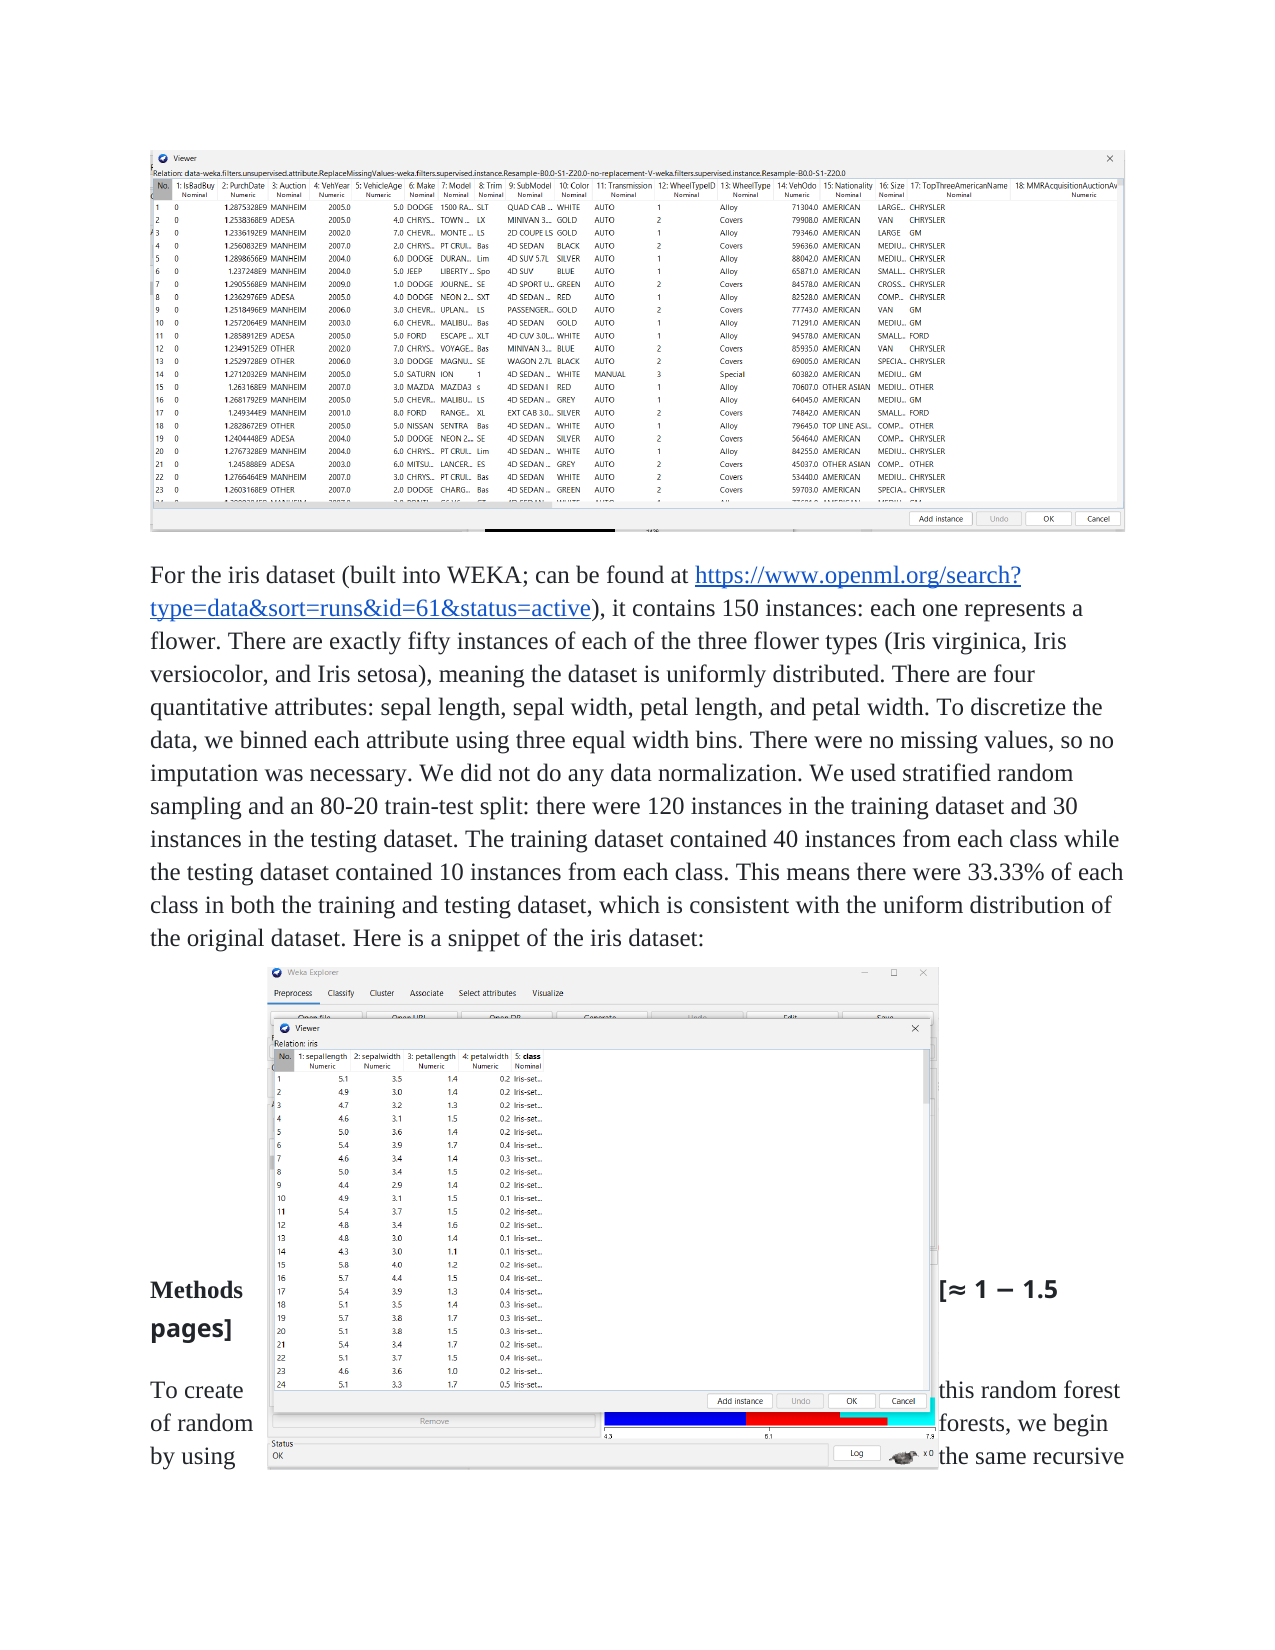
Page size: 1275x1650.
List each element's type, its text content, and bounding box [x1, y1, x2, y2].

picture [150, 150, 1125, 532]
text Methods [≈ 1 − 1.5 pages] [939, 1271, 1125, 1345]
text For the iris dataset (built into WEKA; can be found at https://www.openml.org/search?type=data&sort=runs&id=61&status=active), it contains 150 instances: each one represents a flower. There are exactly fifty instances of each of the three flower types (Iris virginica, Iris versiocolor, and Iris setosa), meaning the dataset is uniformly distributed. There are four quantitative attributes: sepal length, sepal width, petal length, and petal width. To discretize the data, we binned each attribute using three equal width bins. There were no missing values, so no imputation was necessary. We did not do any data normalization. We used stratified random sampling and an 80-20 train-test split: there were 120 instances in the training dataset and 30 instances in the testing dataset. The training dataset contained 40 instances from each class while the testing dataset contained 10 instances from each class. This means there were 33.33% of each class in both the training and testing dataset, which is consistent with the uniform distribution of the original dataset. Here is a snippet of the iris dataset: [150, 560, 1125, 952]
text Methods [≈ 1 − 1.5 pages] [150, 1271, 267, 1345]
picture [267, 967, 939, 1470]
